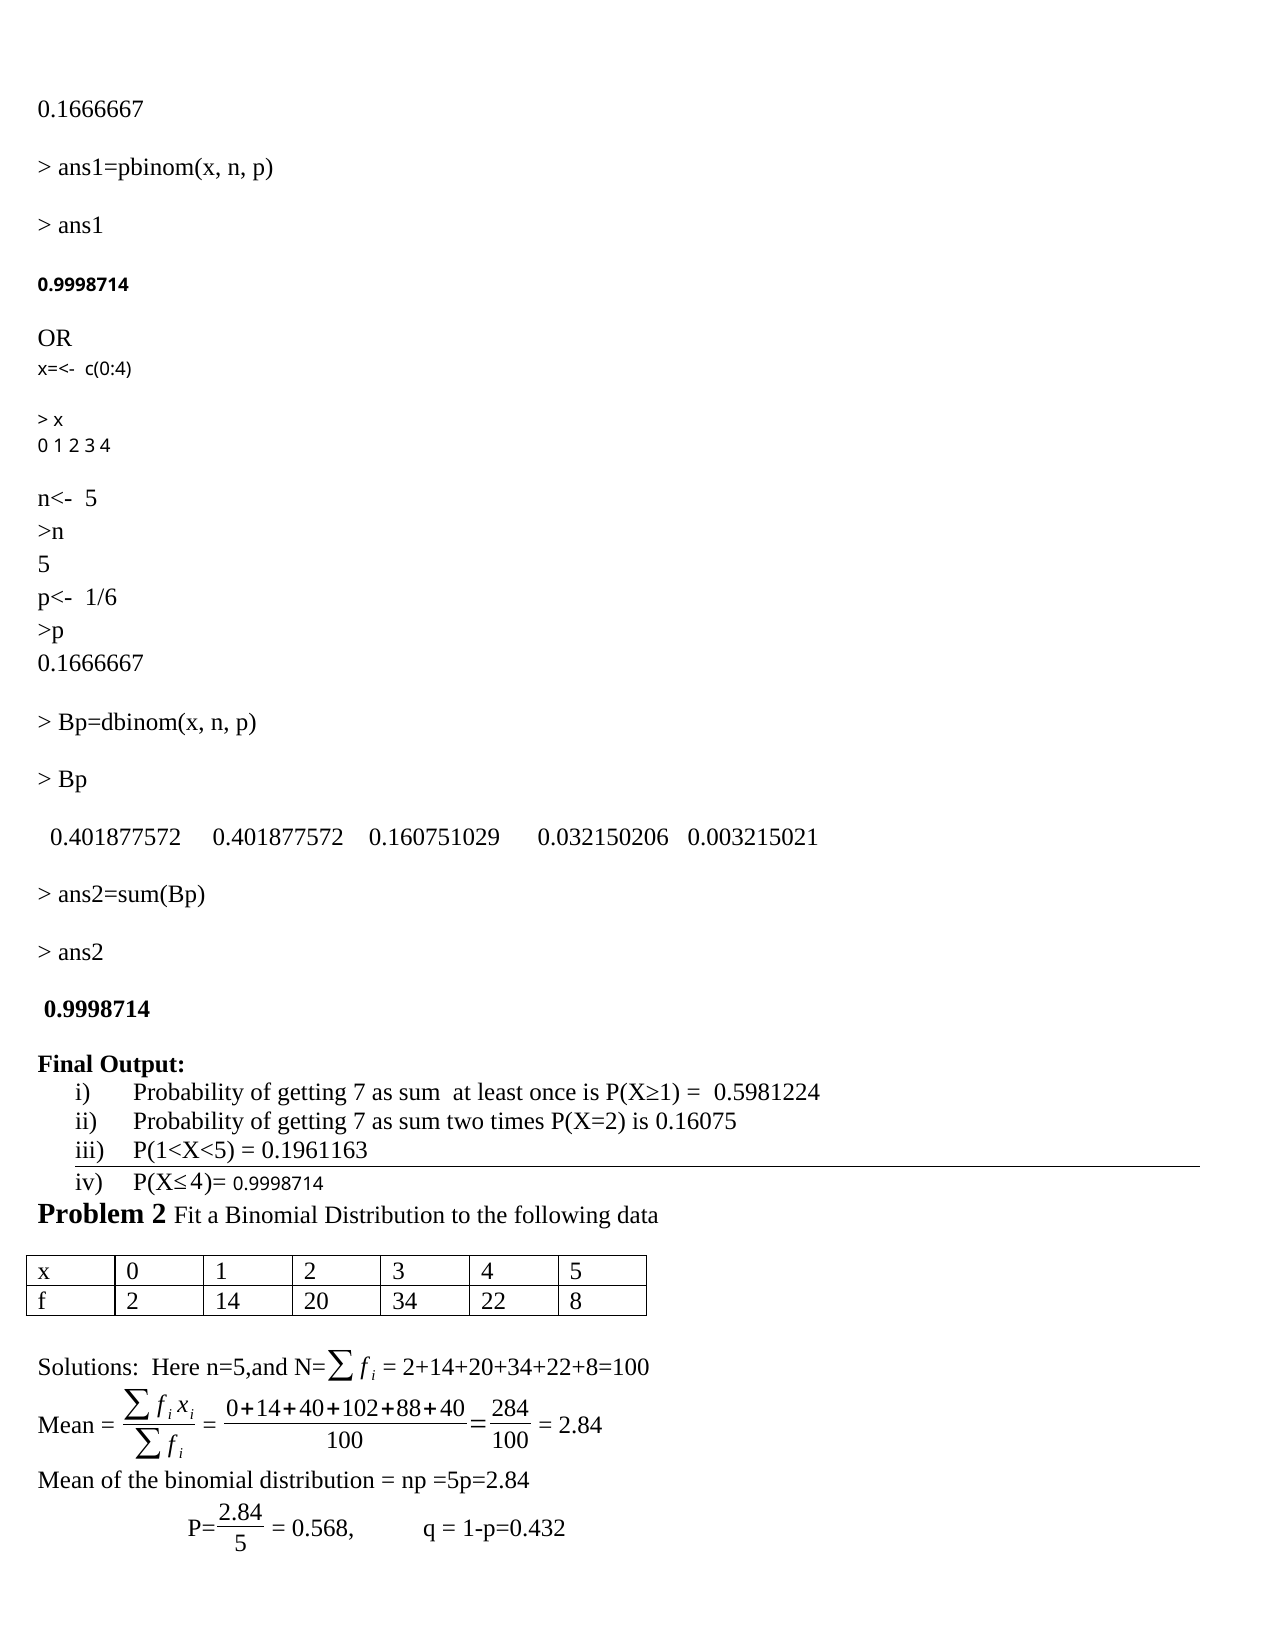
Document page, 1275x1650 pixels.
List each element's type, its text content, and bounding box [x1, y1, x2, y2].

table_cell 20 [293, 1286, 380, 1315]
text >n [37, 516, 1200, 545]
table_cell 2 [116, 1286, 203, 1315]
text > ans2=sum(Bp) [37, 879, 1200, 908]
text Final Output: [37, 1049, 1200, 1077]
table_cell 22 [470, 1286, 558, 1315]
list P(X)= 0.9998714 [75, 1167, 1200, 1196]
text 0.9998714 [37, 994, 1200, 1023]
text > ans2 [37, 937, 1200, 966]
text P= = 0.568, q = 1-p=0.432 [37, 1498, 1200, 1557]
table_cell 34 [381, 1286, 469, 1315]
table_header 1 [204, 1256, 292, 1285]
text Mean = = = 2.84 [37, 1388, 1200, 1461]
text > ans1=pbinom(x, n, p) [37, 152, 1200, 181]
table_cell 8 [559, 1286, 646, 1315]
text > Bp [37, 764, 1200, 793]
text 0.1666667 [37, 648, 1200, 677]
table_header 0 [116, 1256, 203, 1285]
list P(1<X<5) = 0.1961163 [75, 1135, 1200, 1166]
table_header 5 [559, 1256, 646, 1285]
table_cell f [27, 1286, 114, 1315]
text 5 [37, 549, 1200, 578]
text > x [37, 407, 1200, 432]
text 0.1666667 [37, 94, 1200, 122]
table_header x [27, 1256, 114, 1285]
text OR [37, 323, 1200, 351]
text Mean of the binomial distribution = np =5p=2.84 [37, 1465, 1200, 1494]
text Solutions: Here n=5,and N= = 2+14+20+34+22+8=100 [37, 1349, 1200, 1384]
text 0 1 2 3 4 [37, 432, 1200, 458]
text Problem 2 Fit a Binomial Distribution to the following data [37, 1196, 1200, 1229]
table_cell 14 [204, 1286, 292, 1315]
text p<- 1/6 [37, 582, 1200, 611]
table_header 2 [293, 1256, 380, 1285]
list Probability of getting 7 as sum two times P(X=2) is 0.16075 [75, 1106, 1200, 1135]
text 0.9998714 [37, 272, 1200, 297]
table_header 4 [470, 1256, 558, 1285]
list Probability of getting 7 as sum at least once is P(X≥1) = 0.5981224 [75, 1077, 1200, 1106]
table_header 3 [381, 1256, 469, 1285]
text >p [37, 615, 1200, 644]
text 0.401877572 0.401877572 0.160751029 0.032150206 0.003215021 [37, 822, 1200, 851]
text n<- 5 [37, 483, 1200, 512]
text x=<- c(0:4) [37, 356, 1200, 381]
text > Bp=dbinom(x, n, p) [37, 707, 1200, 736]
text > ans1 [37, 210, 1200, 238]
